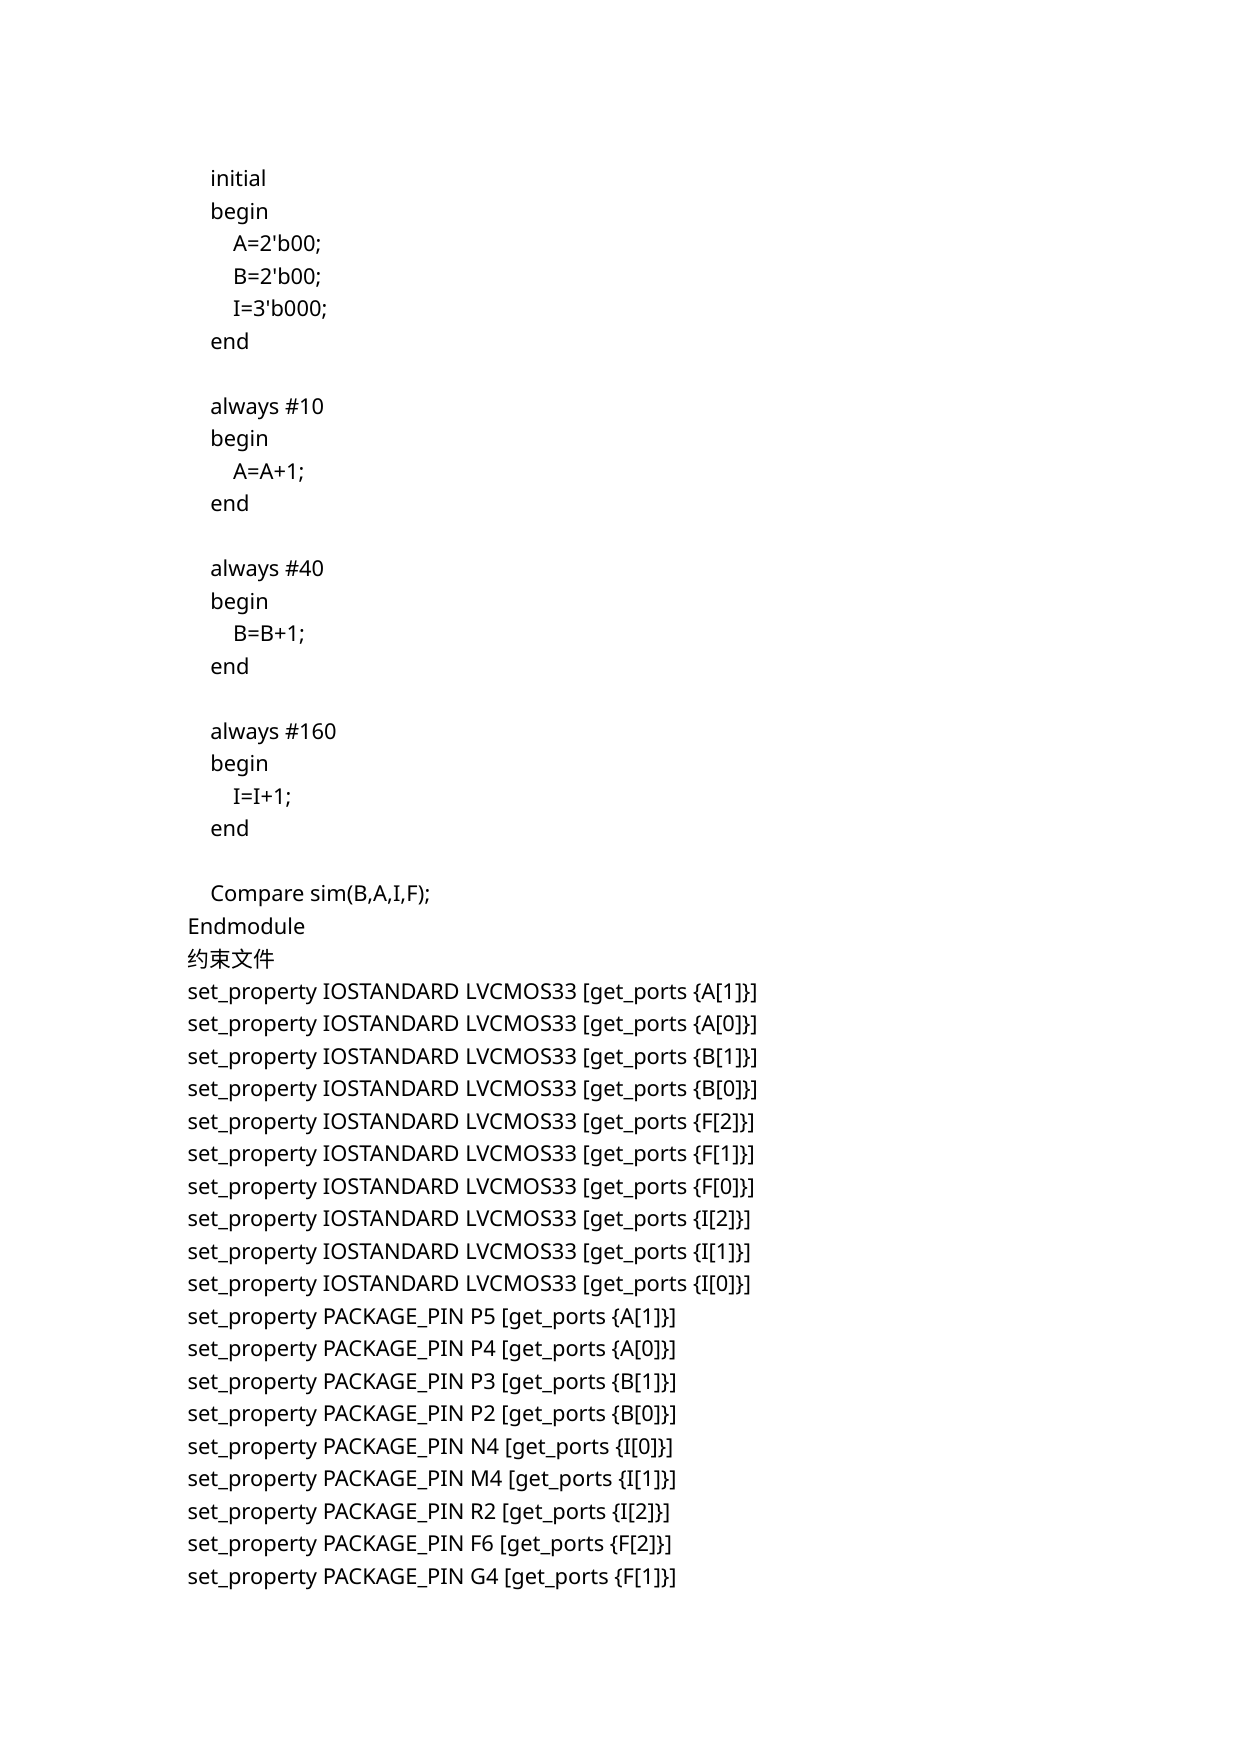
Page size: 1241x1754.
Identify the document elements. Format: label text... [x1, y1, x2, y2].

text set_property PACKAGE_PIN P2 [get_ports {B[0]}] [187, 1397, 1053, 1429]
text always #40 [187, 552, 1053, 584]
text set_property IOSTANDARD LVCMOS33 [get_ports {B[1]}] [187, 1039, 1053, 1072]
text B=B+1; [187, 617, 1053, 649]
text set_property PACKAGE_PIN F6 [get_ports {F[2]}] [187, 1527, 1053, 1559]
text begin [187, 422, 1053, 454]
text set_property PACKAGE_PIN P3 [get_ports {B[1]}] [187, 1364, 1053, 1397]
text set_property IOSTANDARD LVCMOS33 [get_ports {F[2]}] [187, 1104, 1053, 1137]
text end [187, 487, 1053, 519]
text set_property IOSTANDARD LVCMOS33 [get_ports {F[0]}] [187, 1169, 1053, 1202]
text set_property IOSTANDARD LVCMOS33 [get_ports {I[1]}] [187, 1234, 1053, 1267]
text end [187, 324, 1053, 357]
text set_property IOSTANDARD LVCMOS33 [get_ports {I[2]}] [187, 1202, 1053, 1234]
text begin [187, 194, 1053, 227]
text 约束文件 [187, 942, 1053, 974]
text A=2'b00; [187, 227, 1053, 259]
text set_property IOSTANDARD LVCMOS33 [get_ports {A[0]}] [187, 1007, 1053, 1039]
text B=2'b00; [187, 259, 1053, 292]
text set_property IOSTANDARD LVCMOS33 [get_ports {A[1]}] [187, 974, 1053, 1007]
text set_property PACKAGE_PIN P5 [get_ports {A[1]}] [187, 1299, 1053, 1332]
text set_property PACKAGE_PIN M4 [get_ports {I[1]}] [187, 1462, 1053, 1494]
text set_property PACKAGE_PIN P4 [get_ports {A[0]}] [187, 1332, 1053, 1364]
text set_property IOSTANDARD LVCMOS33 [get_ports {I[0]}] [187, 1267, 1053, 1299]
text I=I+1; [187, 779, 1053, 812]
text begin [187, 747, 1053, 779]
text set_property IOSTANDARD LVCMOS33 [get_ports {B[0]}] [187, 1072, 1053, 1104]
text always #160 [187, 714, 1053, 747]
text set_property IOSTANDARD LVCMOS33 [get_ports {F[1]}] [187, 1137, 1053, 1169]
text always #10 [187, 389, 1053, 422]
text Compare sim(B,A,I,F); [187, 877, 1053, 909]
text set_property PACKAGE_PIN G4 [get_ports {F[1]}] [187, 1559, 1053, 1592]
text end [187, 649, 1053, 682]
text begin [187, 584, 1053, 617]
text I=3'b000; [187, 292, 1053, 324]
text set_property PACKAGE_PIN R2 [get_ports {I[2]}] [187, 1494, 1053, 1527]
text A=A+1; [187, 454, 1053, 487]
text initial [187, 162, 1053, 194]
text set_property PACKAGE_PIN N4 [get_ports {I[0]}] [187, 1429, 1053, 1462]
text Endmodule [187, 909, 1053, 942]
text end [187, 812, 1053, 844]
